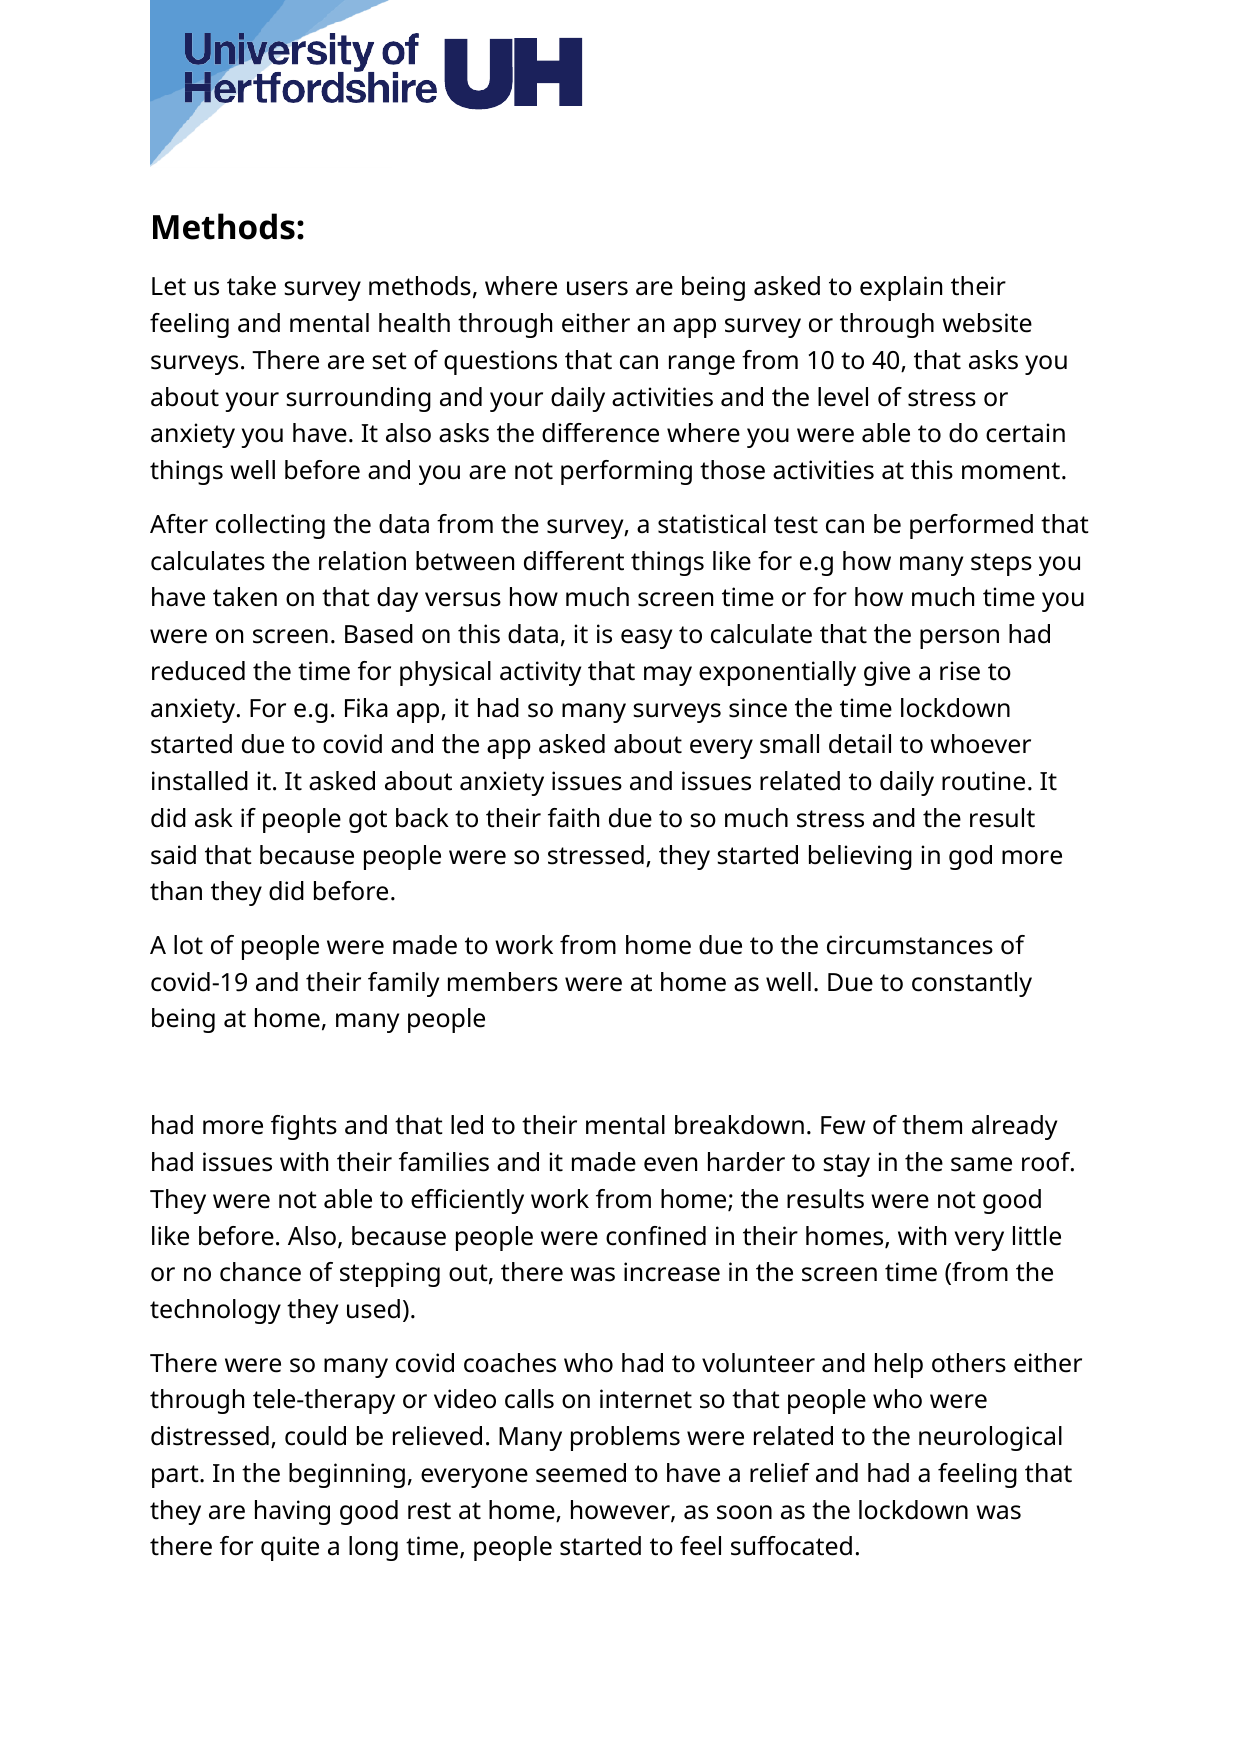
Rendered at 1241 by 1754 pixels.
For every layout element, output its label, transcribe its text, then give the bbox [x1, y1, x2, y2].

text After collecting the data from the survey, a statistical test can be performed that calculates the relation between different things like for e.g how many steps you have taken on that day versus how much screen time or for how much time you were on screen. Based on this data, it is easy to calculate that the person had reduced the time for physical activity that may exponentially give a rise to anxiety. For e.g. Fika app, it had so many surveys since the time lockdown started due to covid and the app asked about every small detail to whoever installed it. It asked about anxiety issues and issues related to daily routine. It did ask if people got back to their faith due to so much stress and the result said that because people were so stressed, they started believing in god more than they did before. [150, 506, 1090, 908]
text Let us take survey methods, where users are being asked to explain their feeling and mental health through either an app survey or through website surveys. There are set of questions that can range from 10 to 40, that asks you about your surrounding and your daily activities and the level of stress or anxiety you have. It also asks the difference where you were able to do certain things well before and you are not performing those activities at this moment. [150, 269, 1090, 487]
text had more fights and that led to their mental breakdown. Few of them already had issues with their families and it made even harder to stay in the same roof. They were not able to efficiently work from home; the results were not good like before. Also, because people were confined in their homes, with very little or no chance of stepping out, there was increase in the screen time (from the technology they used). [150, 1108, 1090, 1326]
text There were so many covid coaches who had to volunteer and help others either through tele-therapy or video calls on internet so that people who were distressed, could be relieved. Many problems were related to the neurological part. In the beginning, everyone seemed to have a relief and had a feeling that they are having good rest at home, however, as soon as the lockdown was there for quite a long time, people started to feel suffocated. [150, 1345, 1090, 1563]
text A lot of people were made to work from home due to the circumstances of covid-19 and their family members were at home as well. Due to constantly being at home, many people [150, 927, 1090, 1035]
picture [150, 0, 437, 168]
text Methods: [150, 203, 1090, 249]
